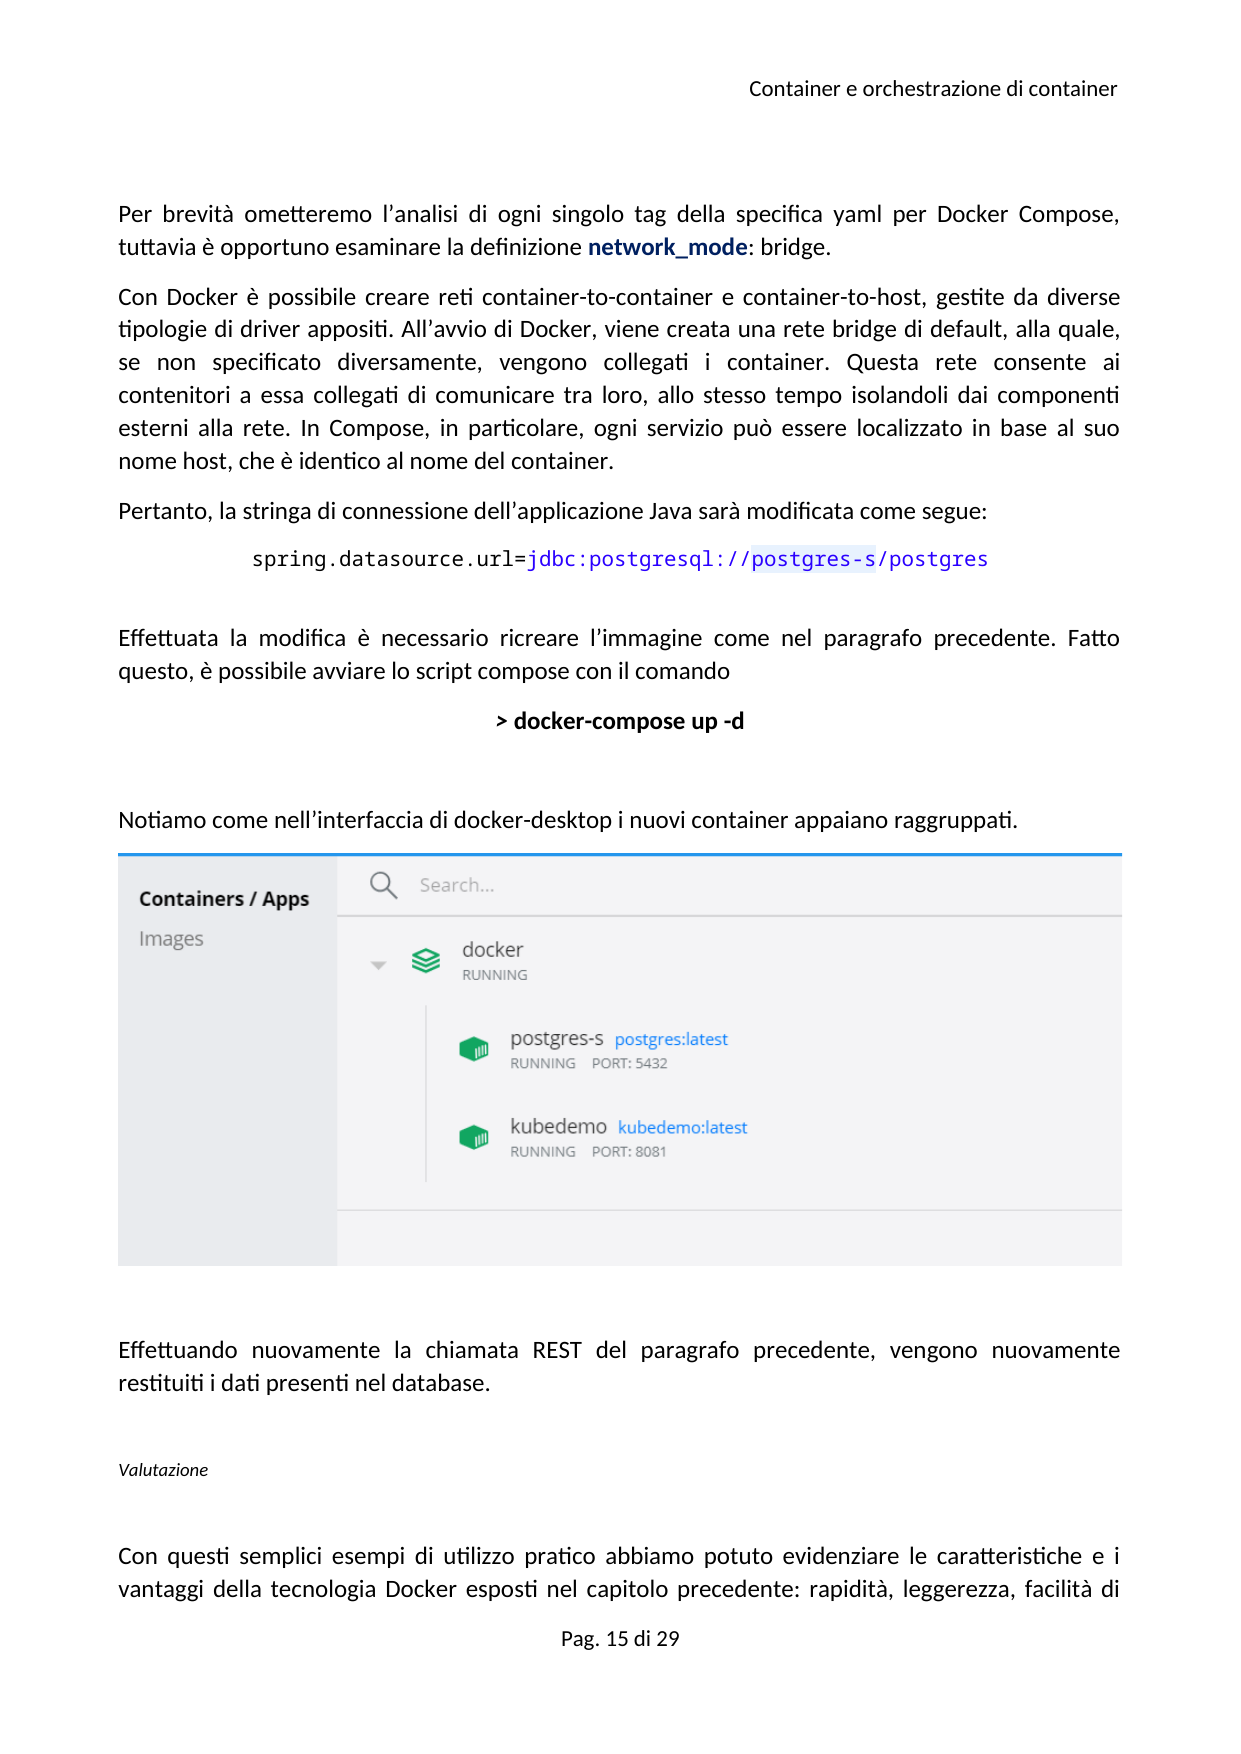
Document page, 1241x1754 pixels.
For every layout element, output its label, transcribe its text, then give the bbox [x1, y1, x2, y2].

text Pertanto, la stringa di connessione dell’applicazione Java sarà modificata come segue: [118, 495, 1122, 525]
text Notiamo come nell’interfaccia di docker-desktop i nuovi container appaiano raggruppati. [118, 804, 1122, 835]
text > docker-compose up -d [118, 705, 1122, 736]
text Per brevità ometteremo l’analisi di ogni singolo tag della specifica yaml per Docker Compose, tuttavia è opportuno esaminare la definizione network_mode: bridge. [118, 198, 1122, 262]
picture [118, 853, 1123, 1266]
text spring.datasource.url=jdbc:postgresql://postgres-s/postgres [118, 544, 1122, 573]
text Effettuata la modifica è necessario ricreare l’immagine come nel paragrafo precedente. Fatto questo, è possibile avviare lo script compose con il comando [118, 622, 1122, 686]
text Valutazione [118, 1458, 1122, 1481]
text Effettuando nuovamente la chiamata REST del paragrafo precedente, vengono nuovamente restituiti i dati presenti nel database. [118, 1334, 1122, 1397]
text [118, 1540, 1122, 1604]
text Con Docker è possibile creare reti container-to-container e container-to-host, gestite da diverse tipologie di driver appositi. All’avvio di Docker, viene creata una rete bridge di default, alla quale, se non specificato diversamente, vengono collegati i container. Questa rete consente ai contenitori a essa collegati di comunicare tra loro, allo stesso tempo isolandoli dai componenti esterni alla rete. In Compose, in particolare, ogni servizio può essere localizzato in base al suo nome host, che è identico al nome del container. [118, 281, 1122, 476]
